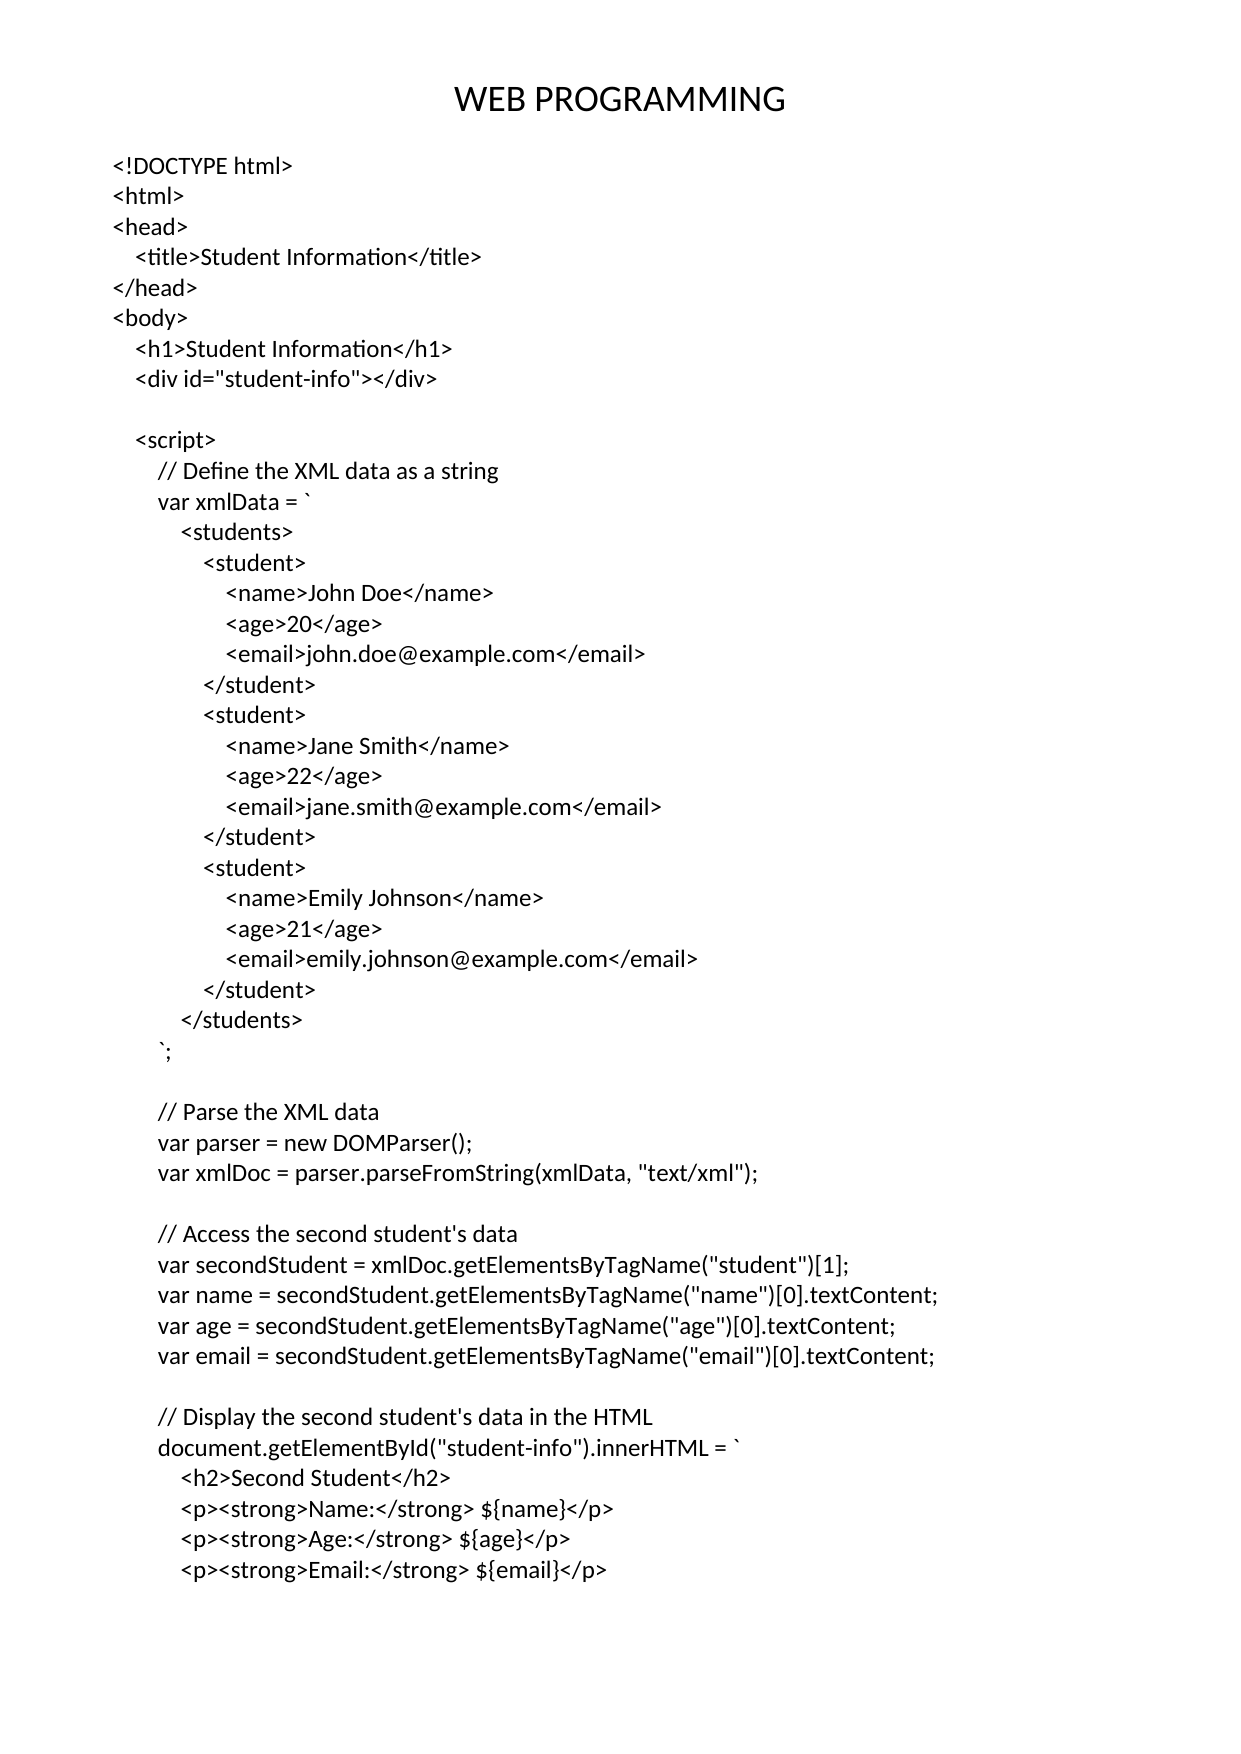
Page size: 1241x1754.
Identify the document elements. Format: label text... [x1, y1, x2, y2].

text <p><strong>Age:</strong> ${age}</p> [112, 1523, 1128, 1554]
text <name>Emily Johnson</name> [112, 882, 1128, 913]
text <students> [112, 516, 1128, 547]
text var name = secondStudent.getElementsByTagName("name")[0].textContent; [112, 1279, 1128, 1310]
text <student> [112, 852, 1128, 882]
text <email>john.doe@example.com</email> [112, 638, 1128, 669]
text <h1>Student Information</h1> [112, 333, 1128, 364]
text <student> [112, 547, 1128, 577]
text <age>21</age> [112, 913, 1128, 943]
text </student> [112, 821, 1128, 852]
text <age>20</age> [112, 608, 1128, 638]
text document.getElementById("student-info").innerHTML = ` [112, 1432, 1128, 1462]
text var parser = new DOMParser(); [112, 1127, 1128, 1157]
text <title>Student Information</title> [112, 242, 1128, 272]
text <script> [112, 425, 1128, 455]
text <name>Jane Smith</name> [112, 730, 1128, 760]
text </head> [112, 272, 1128, 303]
text <!DOCTYPE html> [112, 150, 1128, 181]
text </student> [112, 974, 1128, 1004]
text <h2>Second Student</h2> [112, 1462, 1128, 1493]
text var email = secondStudent.getElementsByTagName("email")[0].textContent; [112, 1340, 1128, 1371]
text <age>22</age> [112, 760, 1128, 791]
text <div id="student-info"></div> [112, 364, 1128, 394]
text <p><strong>Name:</strong> ${name}</p> [112, 1493, 1128, 1523]
text var xmlData = ` [112, 486, 1128, 516]
text <name>John Doe</name> [112, 577, 1128, 608]
text <email>emily.johnson@example.com</email> [112, 943, 1128, 974]
text // Access the second student's data [112, 1218, 1128, 1249]
text var xmlDoc = parser.parseFromString(xmlData, "text/xml"); [112, 1157, 1128, 1188]
text // Parse the XML data [112, 1096, 1128, 1127]
text <html> [112, 181, 1128, 211]
text <head> [112, 211, 1128, 242]
text <p><strong>Email:</strong> ${email}</p> [112, 1554, 1128, 1584]
text </student> [112, 669, 1128, 699]
text </students> [112, 1004, 1128, 1035]
text `; [112, 1035, 1128, 1066]
text var secondStudent = xmlDoc.getElementsByTagName("student")[1]; [112, 1249, 1128, 1279]
text var age = secondStudent.getElementsByTagName("age")[0].textContent; [112, 1310, 1128, 1340]
text <body> [112, 303, 1128, 333]
text <email>jane.smith@example.com</email> [112, 791, 1128, 821]
text // Display the second student's data in the HTML [112, 1401, 1128, 1432]
text <student> [112, 699, 1128, 730]
text // Define the XML data as a string [112, 455, 1128, 486]
